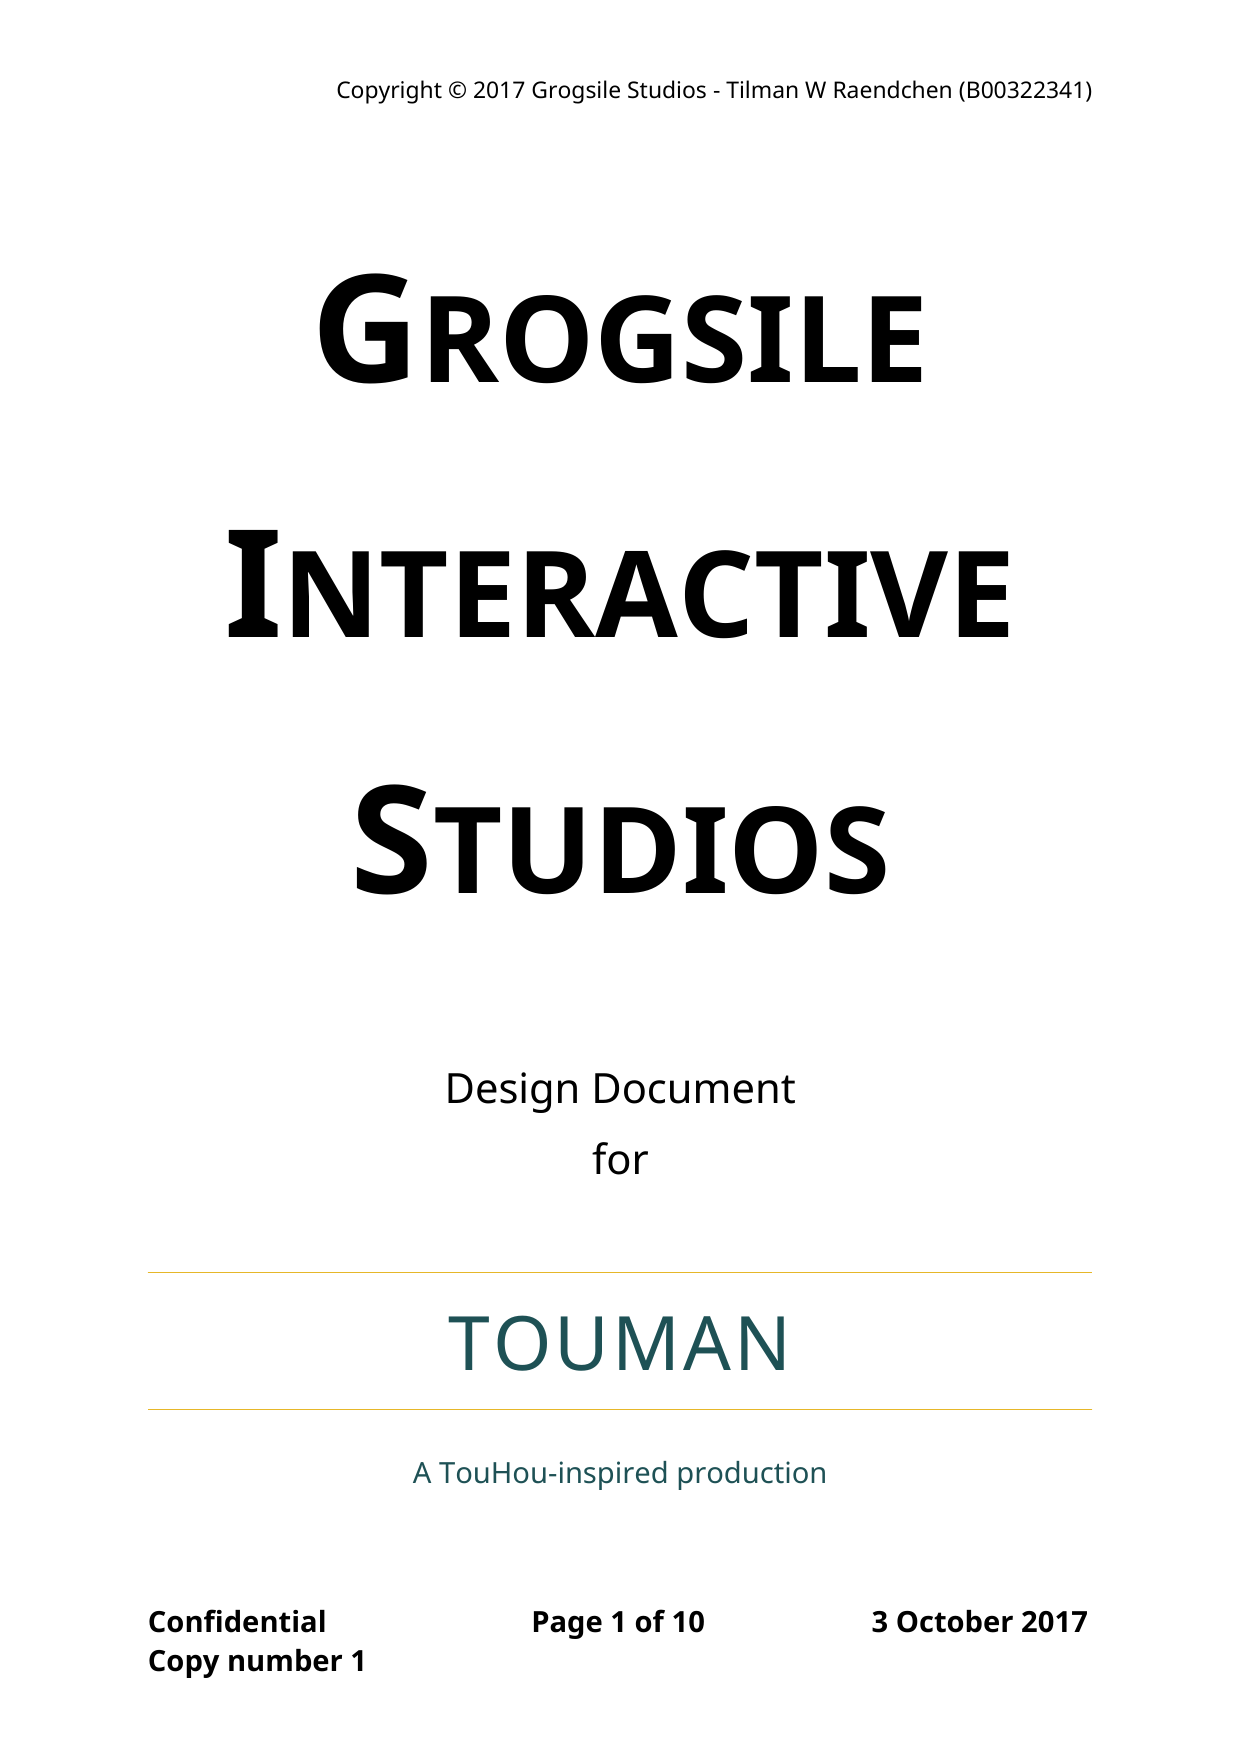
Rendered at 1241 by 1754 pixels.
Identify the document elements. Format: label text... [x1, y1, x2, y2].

text for [148, 1130, 1092, 1187]
text Design Document [148, 1059, 1092, 1116]
text Grogsile Interactive Studios [148, 222, 1092, 937]
title TouMan [148, 1273, 1092, 1409]
subtitle A TouHou-inspired production [148, 1452, 1092, 1492]
